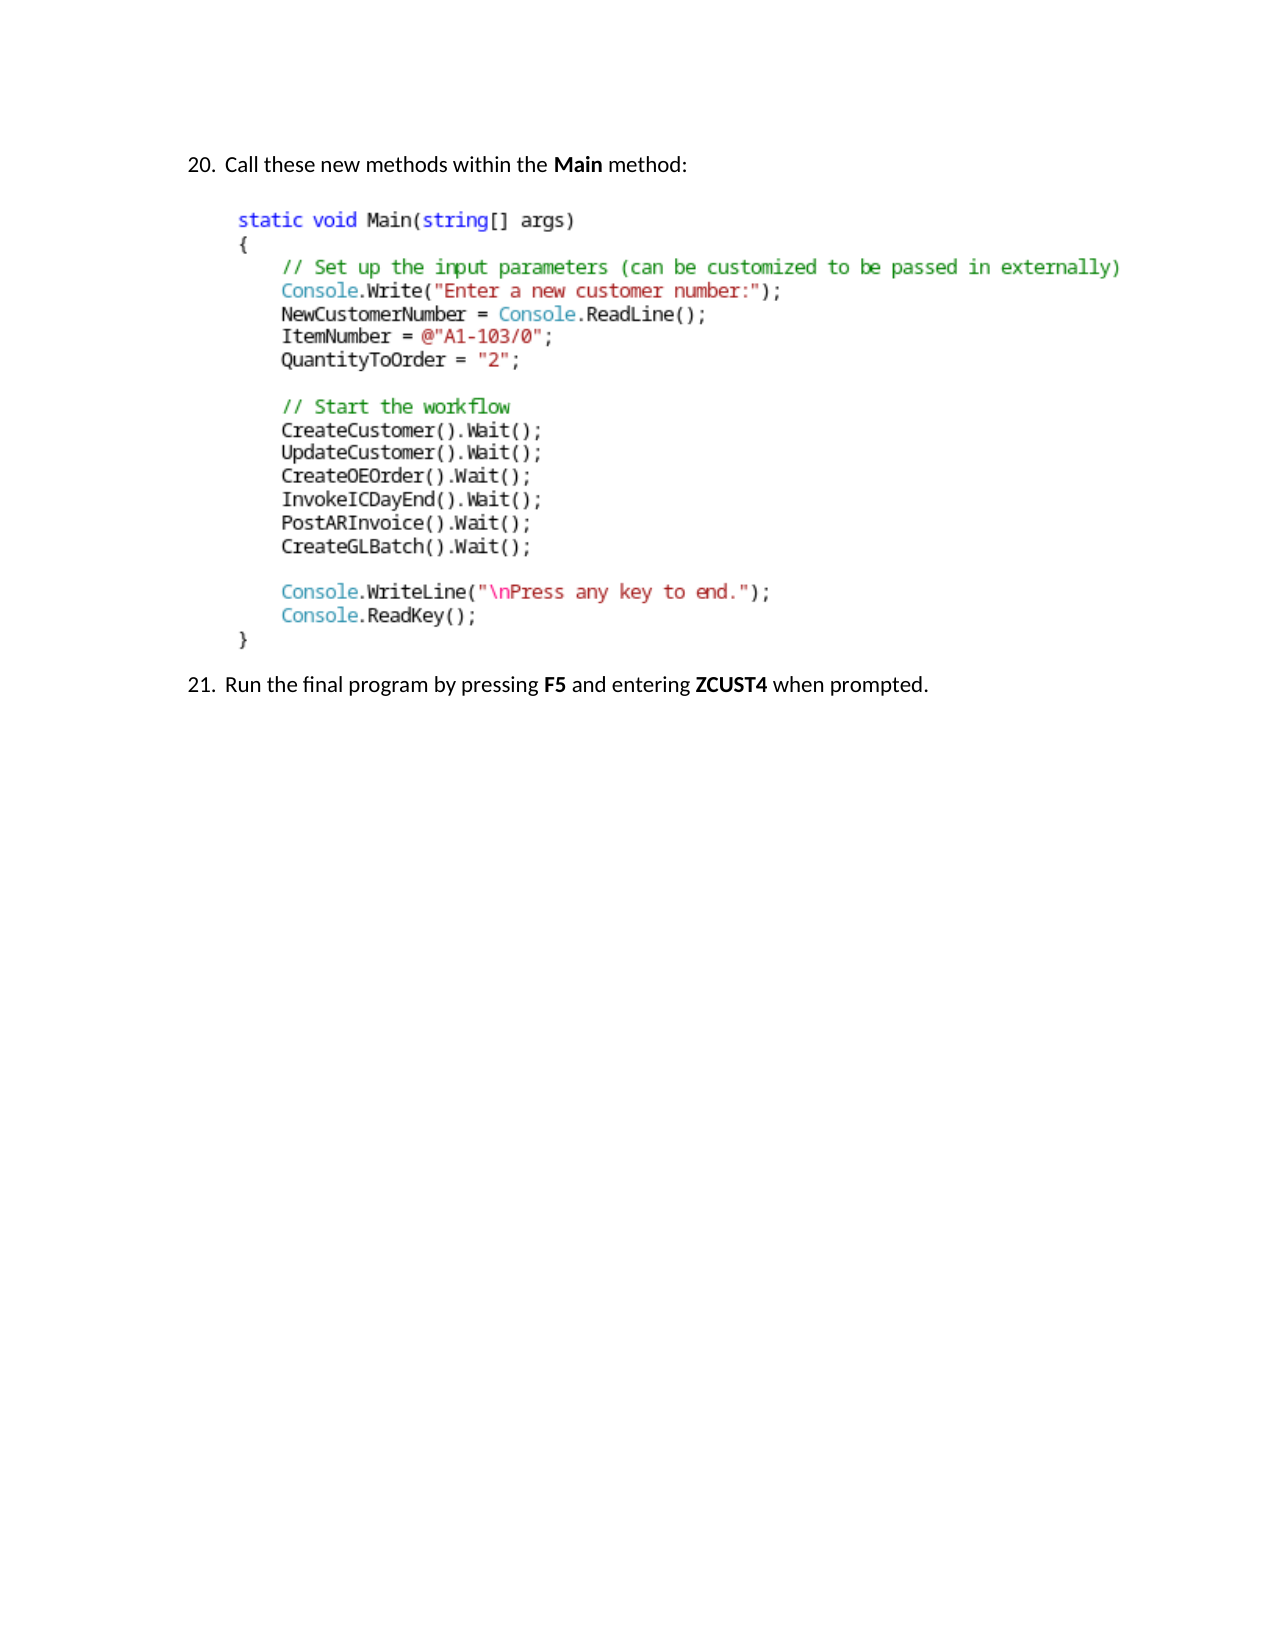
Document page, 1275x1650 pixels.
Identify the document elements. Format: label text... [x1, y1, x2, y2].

list Call these new methods within the Main method: [187, 150, 1125, 178]
list Run the final program by pressing F5 and entering ZCUST4 when prompted. [187, 670, 1125, 698]
